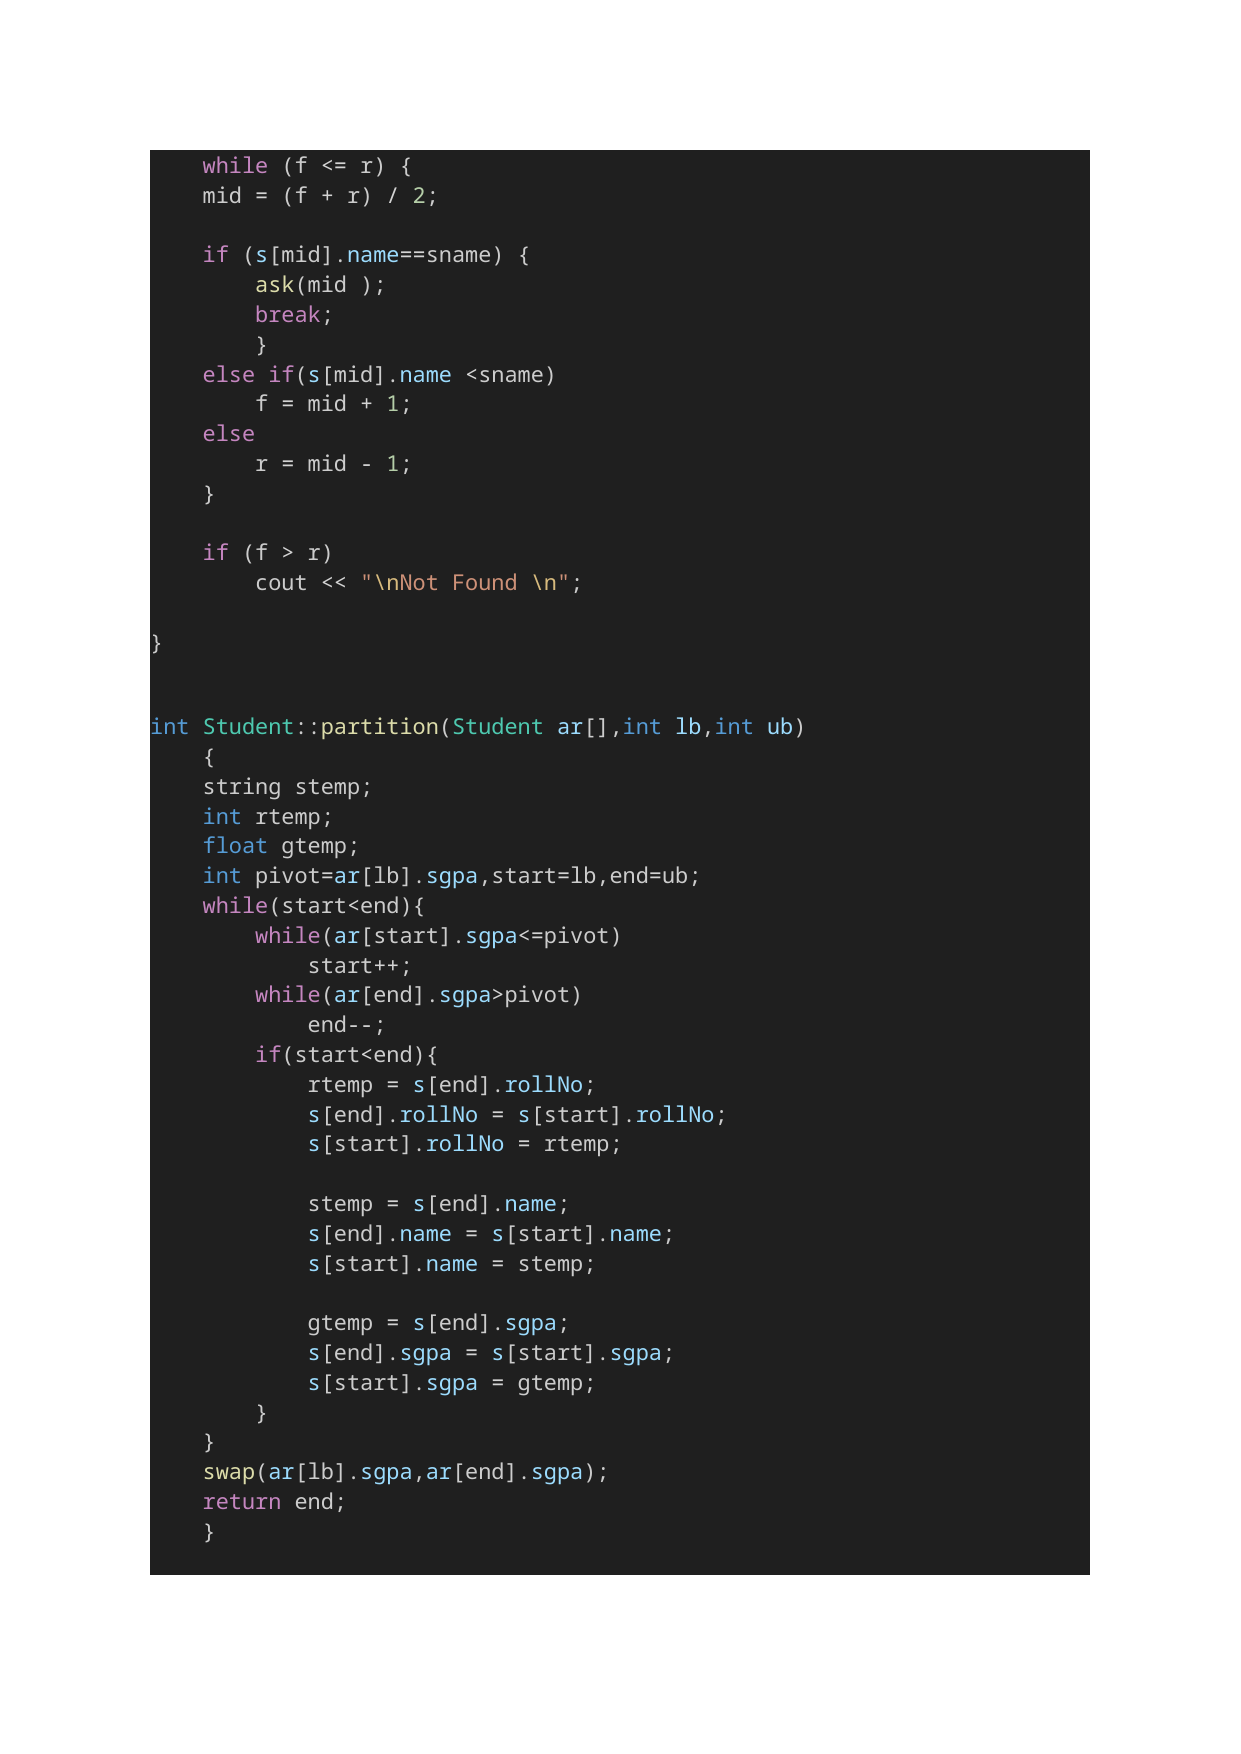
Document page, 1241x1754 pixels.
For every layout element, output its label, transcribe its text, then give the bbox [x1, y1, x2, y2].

text } [150, 1426, 1090, 1456]
text s[end].sgpa = s[start].sgpa; [150, 1337, 1090, 1367]
text if(start<end){ [150, 1039, 1090, 1069]
text start++; [150, 949, 1090, 979]
text return end; [150, 1486, 1090, 1516]
text while(start<end){ [150, 890, 1090, 920]
text else [150, 418, 1090, 448]
text float gtemp; [150, 830, 1090, 860]
text { [150, 741, 1090, 771]
text s[start].name = stemp; [150, 1247, 1090, 1277]
text if (s[mid].name==sname) { [150, 239, 1090, 269]
text stemp = s[end].name; [150, 1188, 1090, 1218]
text if (f > r) [150, 537, 1090, 567]
text string stemp; [150, 771, 1090, 801]
text gtemp = s[end].sgpa; [150, 1307, 1090, 1337]
text } [150, 478, 1090, 507]
text int Student::partition(Student ar[],int lb,int ub) [150, 711, 1090, 741]
text } [150, 1516, 1090, 1545]
text rtemp = s[end].rollNo; [150, 1069, 1090, 1098]
text int rtemp; [150, 801, 1090, 830]
text swap(ar[lb].sgpa,ar[end].sgpa); [150, 1456, 1090, 1486]
text ask(mid ); [150, 269, 1090, 299]
text s[end].name = s[start].name; [150, 1218, 1090, 1247]
text int pivot=ar[lb].sgpa,start=lb,end=ub; [150, 860, 1090, 890]
text r = mid - 1; [150, 448, 1090, 478]
text s[start].rollNo = rtemp; [150, 1128, 1090, 1158]
text s[end].rollNo = s[start].rollNo; [150, 1098, 1090, 1128]
text mid = (f + r) / 2; [150, 180, 1090, 209]
text end--; [150, 1009, 1090, 1039]
text s[start].sgpa = gtemp; [150, 1367, 1090, 1396]
text break; [150, 299, 1090, 329]
text while(ar[start].sgpa<=pivot) [150, 920, 1090, 949]
text f = mid + 1; [150, 388, 1090, 418]
text else if(s[mid].name <sname) [150, 358, 1090, 388]
text } [150, 1396, 1090, 1426]
text while(ar[end].sgpa>pivot) [150, 979, 1090, 1009]
text cout << "\nNot Found \n"; [150, 567, 1090, 597]
text } [150, 329, 1090, 358]
text while (f <= r) { [150, 150, 1090, 180]
text } [150, 627, 1090, 656]
